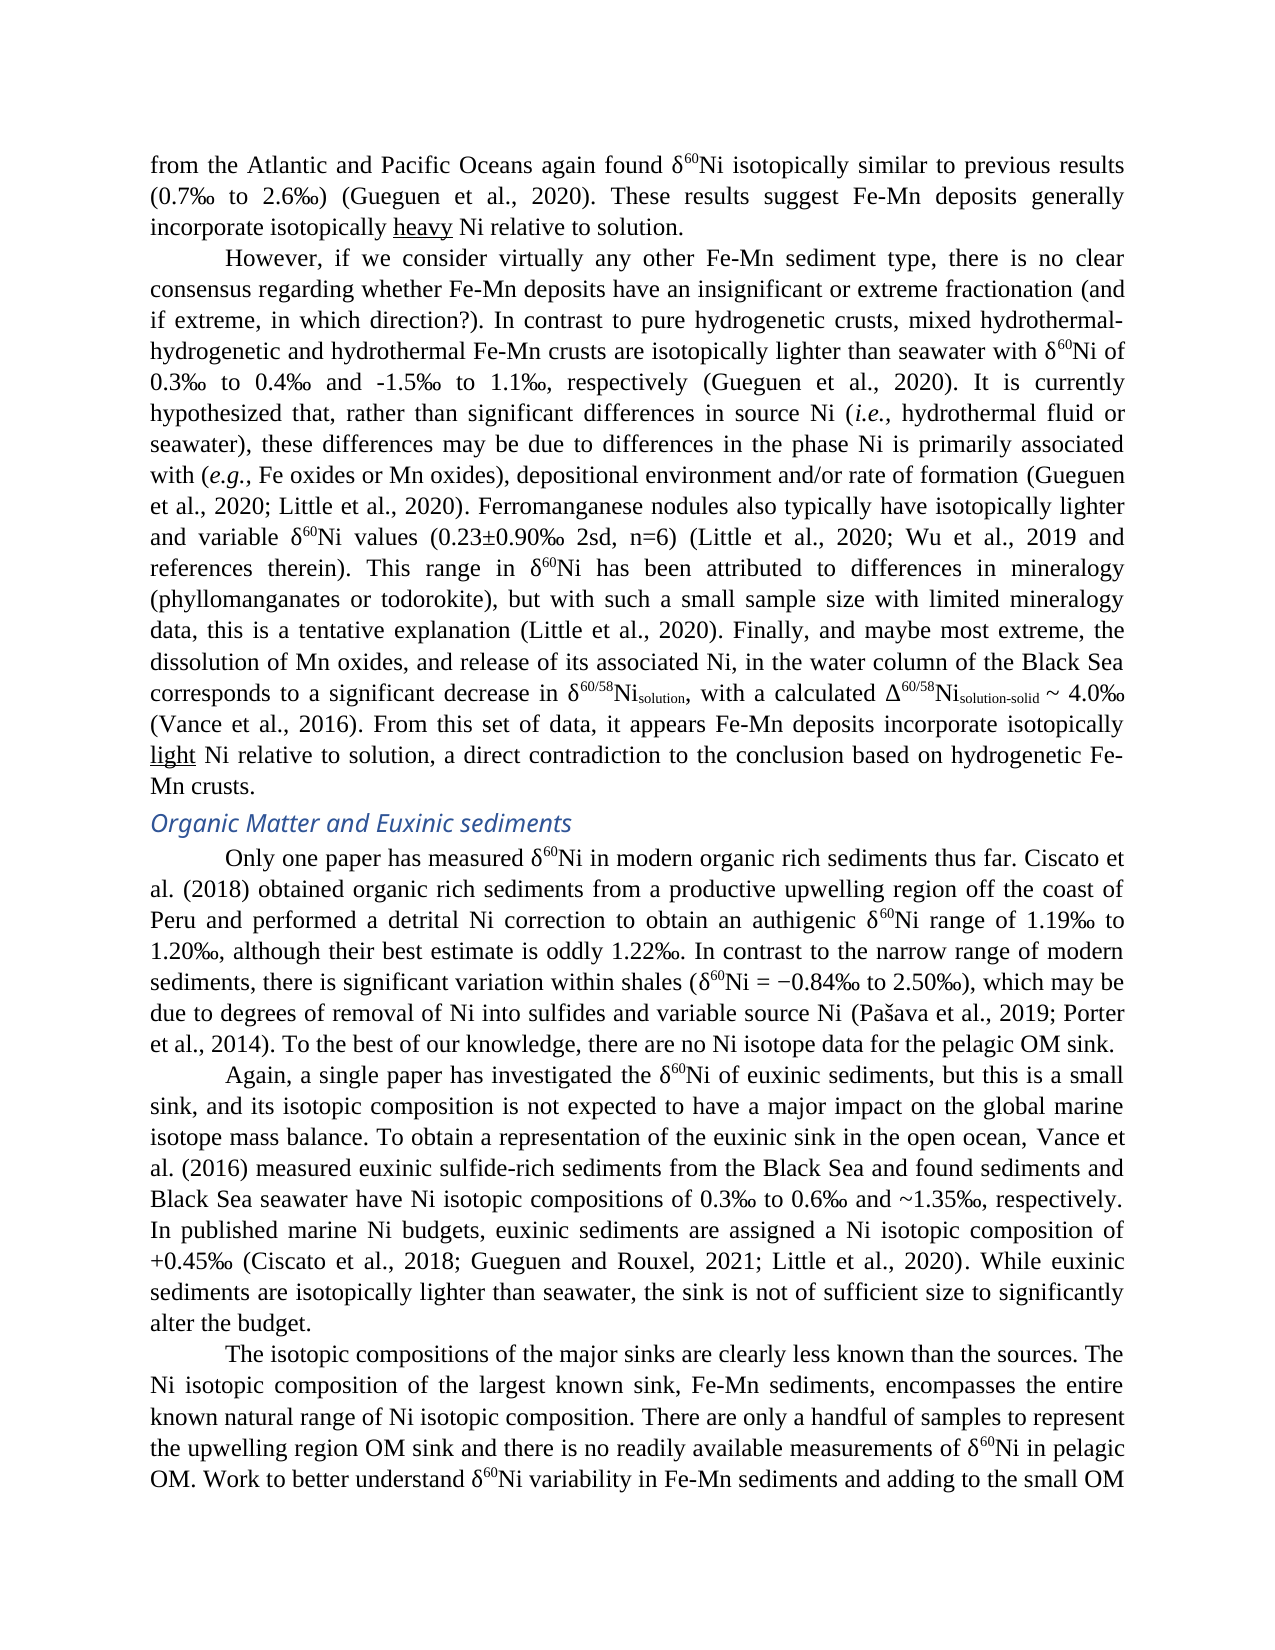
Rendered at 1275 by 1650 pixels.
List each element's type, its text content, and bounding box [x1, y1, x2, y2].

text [150, 150, 1125, 241]
subtitle Organic Matter and Euxinic sediments [150, 806, 1125, 840]
text However, if we consider virtually any other Fe-Mn sediment type, there is no clear consensus regarding whether Fe-Mn deposits have an insignificant or extreme fractionation (and if extreme, in which direction?). In contrast to pure hydrogenetic crusts, mixed hydrothermal-hydrogenetic and hydrothermal Fe-Mn crusts are isotopically lighter than seawater with δ60Ni of 0.3‰ to 0.4‰ and -1.5‰ to 1.1‰, respectively (Gueguen et al., 2020). It is currently hypothesized that, rather than significant differences in source Ni (i.e., hydrothermal fluid or seawater), these differences may be due to differences in the phase Ni is primarily associated with (e.g., Fe oxides or Mn oxides), depositional environment and/or rate of formation (Gueguen et al., 2020; Little et al., 2020). Ferromanganese nodules also typically have isotopically lighter and variable δ60Ni values (0.23±0.90‰ 2sd, n=6) (Little et al., 2020; Wu et al., 2019 and references therein). This range in δ60Ni has been attributed to differences in mineralogy (phyllomanganates or todorokite), but with such a small sample size with limited mineralogy data, this is a tentative explanation (Little et al., 2020). Finally, and maybe most extreme, the dissolution of Mn oxides, and release of its associated Ni, in the water column of the Black Sea corresponds to a significant decrease in δ60/58Nisolution, with a calculated Δ60/58Nisolution-solid ~ 4.0‰ (Vance et al., 2016). From this set of data, it appears Fe-Mn deposits incorporate isotopically light Ni relative to solution, a direct contradiction to the conclusion based on hydrogenetic Fe-Mn crusts. [150, 243, 1125, 799]
text Only one paper has measured δ60Ni in modern organic rich sediments thus far. Ciscato et al. (2018) obtained organic rich sediments from a productive upwelling region off the coast of Peru and performed a detrital Ni correction to obtain an authigenic δ60Ni range of 1.19‰ to 1.20‰, although their best estimate is oddly 1.22‰. In contrast to the narrow range of modern sediments, there is significant variation within shales (δ60Ni = −0.84‰ to 2.50‰), which may be due to degrees of removal of Ni into sulfides and variable source Ni (Pašava et al., 2019; Porter et al., 2014). To the best of our knowledge, there are no Ni isotope data for the pelagic OM sink. [150, 843, 1125, 1058]
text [150, 1339, 1125, 1492]
text Again, a single paper has investigated the δ60Ni of euxinic sediments, but this is a small sink, and its isotopic composition is not expected to have a major impact on the global marine isotope mass balance. To obtain a representation of the euxinic sink in the open ocean, Vance et al. (2016) measured euxinic sulfide-rich sediments from the Black Sea and found sediments and Black Sea seawater have Ni isotopic compositions of 0.3‰ to 0.6‰ and ~1.35‰, respectively. In published marine Ni budgets, euxinic sediments are assigned a Ni isotopic composition of +0.45‰ (Ciscato et al., 2018; Gueguen and Rouxel, 2021; Little et al., 2020). While euxinic sediments are isotopically lighter than seawater, the sink is not of sufficient size to significantly alter the budget. [150, 1060, 1125, 1337]
